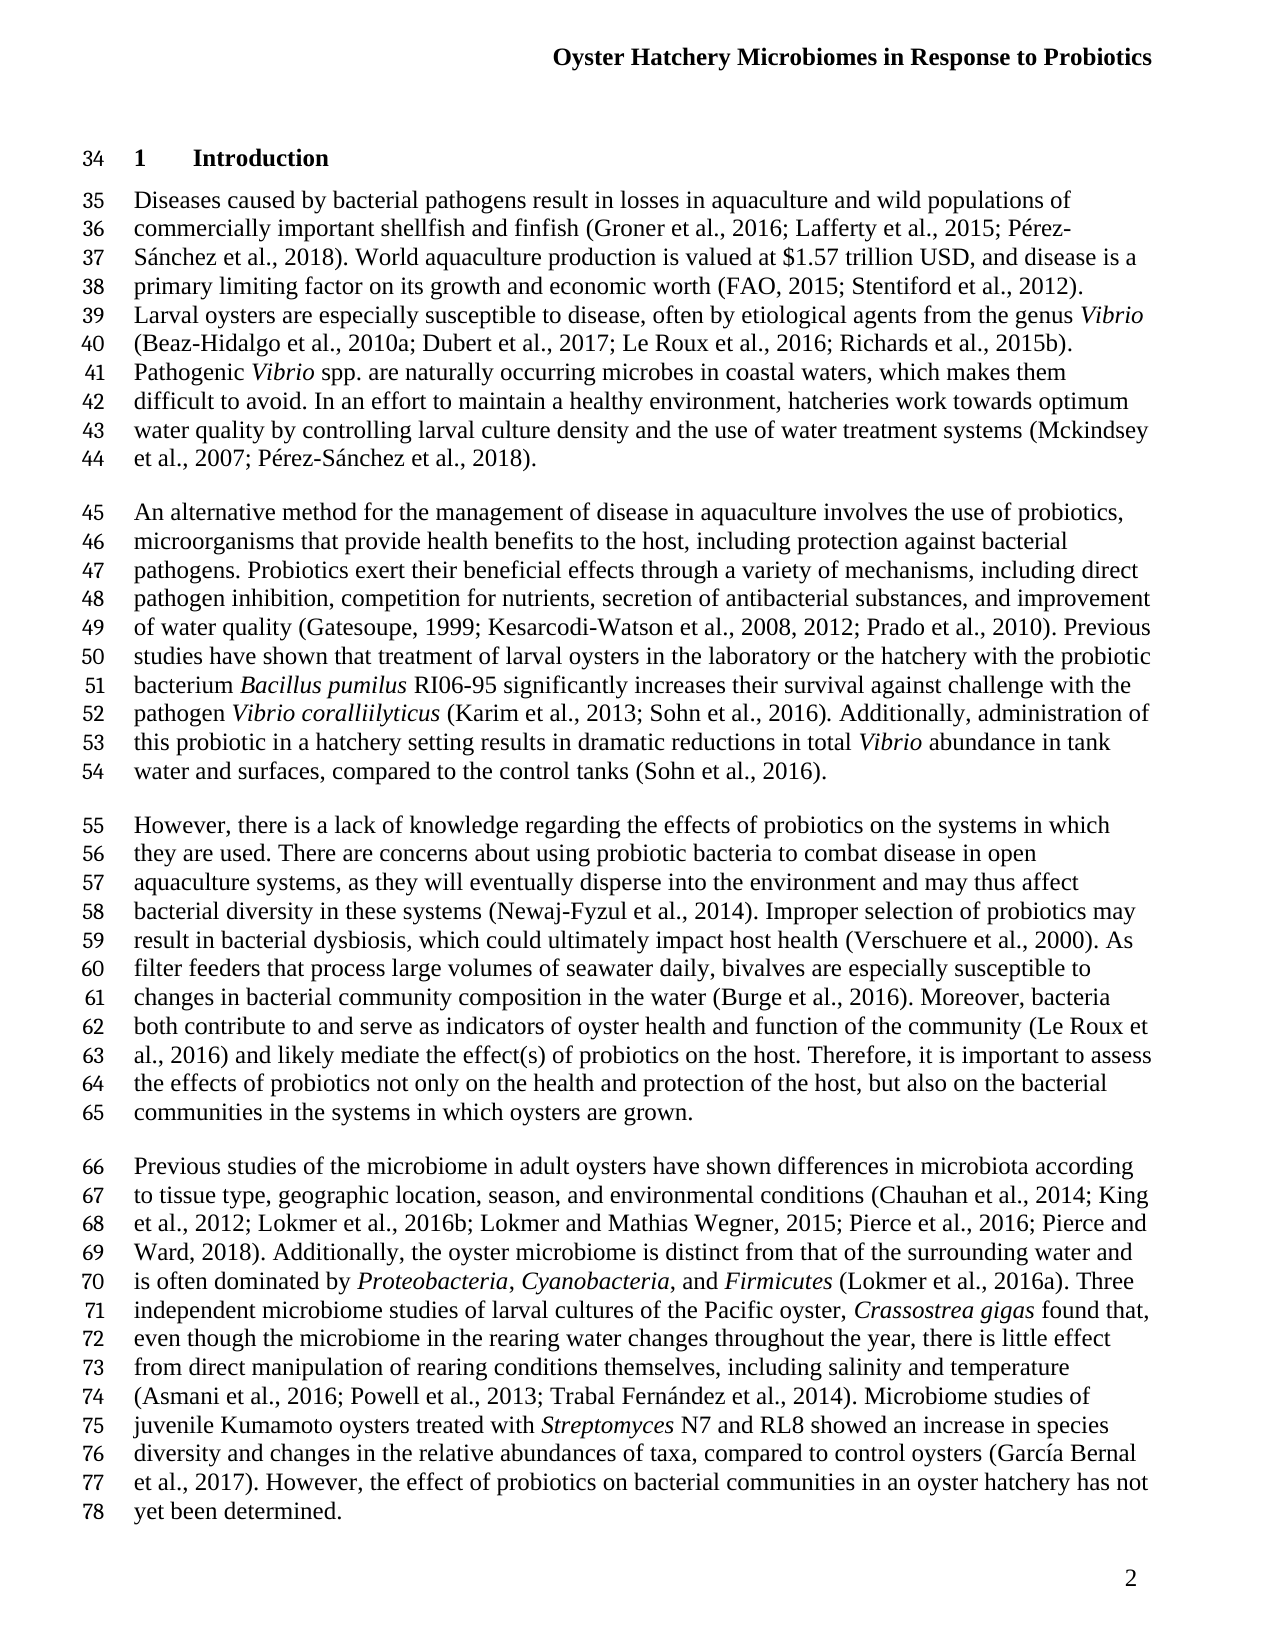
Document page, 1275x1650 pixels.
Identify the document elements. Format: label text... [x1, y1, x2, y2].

text Previous studies of the microbiome in adult oysters have shown differences in microbiota according to tissue type, geographic location, season, and environmental conditions (Chauhan et al., 2014; King et al., 2012; Lokmer et al., 2016b; Lokmer and Mathias Wegner, 2015; Pierce et al., 2016; Pierce and Ward, 2018). Additionally, the oyster microbiome is distinct from that of the surrounding water and is often dominated by Proteobacteria, Cyanobacteria, and Firmicutes (Lokmer et al., 2016a). Three independent microbiome studies of larval cultures of the Pacific oyster, Crassostrea gigas found that, even though the microbiome in the rearing water changes throughout the year, there is little effect from direct manipulation of rearing conditions themselves, including salinity and temperature (Asmani et al., 2016; Powell et al., 2013; Trabal Fernández et al., 2014). Microbiome studies of juvenile Kumamoto oysters treated with Streptomyces N7 and RL8 showed an increase in species diversity and changes in the relative abundances of taxa, compared to control oysters (García Bernal et al., 2017). However, the effect of probiotics on bacterial communities in an oyster hatchery has not yet been determined. [133, 1151, 1152, 1525]
subtitle Introduction [133, 143, 1152, 172]
text An alternative method for the management of disease in aquaculture involves the use of probiotics, microorganisms that provide health benefits to the host, including protection against bacterial pathogens. Probiotics exert their beneficial effects through a variety of mechanisms, including direct pathogen inhibition, competition for nutrients, secretion of antibacterial substances, and improvement of water quality (Gatesoupe, 1999; Kesarcodi-Watson et al., 2008, 2012; Prado et al., 2010). Previous studies have shown that treatment of larval oysters in the laboratory or the hatchery with the probiotic bacterium Bacillus pumilus RI06-95 significantly increases their survival against challenge with the pathogen Vibrio coralliilyticus (Karim et al., 2013; Sohn et al., 2016). Additionally, administration of this probiotic in a hatchery setting result in dramatic reductions in total Vibrio abundance in tank water and surfaces, compared to the control tanks (Sohn et al., 2016). [133, 497, 1152, 785]
text However, there is a lack of knowledge regarding the effects. There are concerns about using probiotic bacteria to combat disease in aquaculture, as they will eventually disperse into the and may thus affect bacterial diversity in (Newaj-Fyzul et al., 2014). Improper selection of probiotics may result in bacterial dysbiosis, which could ultimately impact host health (Verschuere et al., 2000). As filter feeders that process large volumes of seawater daily, bivalves are especially susceptible to changes in bacterial community composition in the water (Burge et al., 2016). Moreover, bacteria serve as indicator of health and function of the community (Le Roux et al., 2016) and likely mediate the effect(s) of probiotics on the host. Therefore, it is important to assess the effects of probiotics not only on the health and protection of the host, but also on the bacterial communities in the systems in which oysters are grown. [133, 810, 1152, 1126]
text Diseases caused by bacterial pathogens result in losses in aquaculture and wild populations of commercially important shellfish and finfish (Groner et al., 2016; Lafferty et al., 2015; Pérez-Sánchez et al., 2018). World aquaculture production is valued at $1.57 trillion USD, and disease is a primary limiting factor on its growth and economic worth (FAO, 2015; Stentiford et al., 2012). Larval oysters are especially susceptible to disease, often by etiological agents from the genus Vibrio (Beaz-Hidalgo et al., 2010a; Dubert et al., 2017; Le Roux et al., 2016; Richards et al., 2015b). Pathogenic Vibrio spp. are naturally occurring microbes in coastal waters, which makes them difficult to avoid. In an effort to maintain a healthy environment, hatcheries work towards optimum water quality by controlling larval culture density and the use of water treatment systems (Mckindsey et al., 2007; Pérez-Sánchez et al., 2018). [133, 185, 1152, 472]
